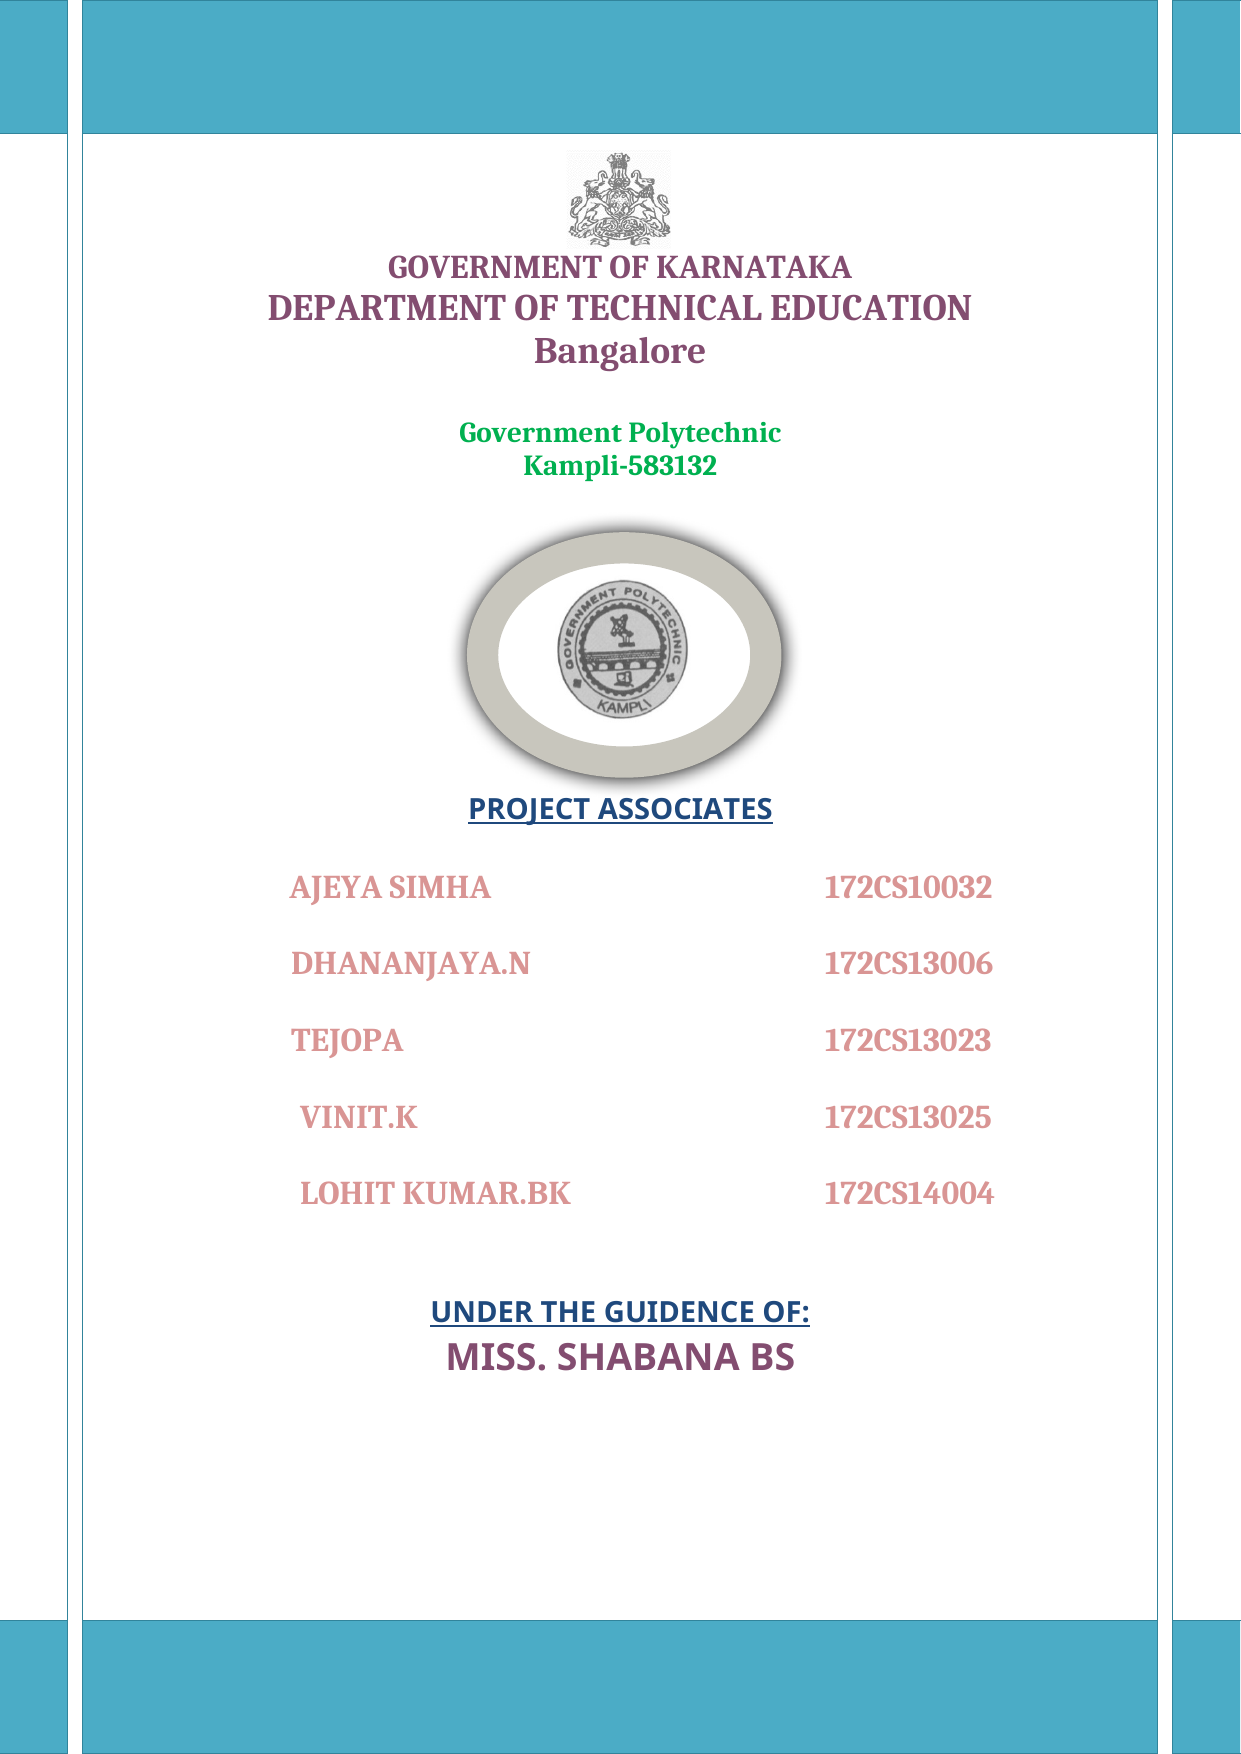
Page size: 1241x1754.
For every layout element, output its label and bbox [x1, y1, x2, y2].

picture [566, 150, 674, 249]
picture [499, 564, 750, 746]
